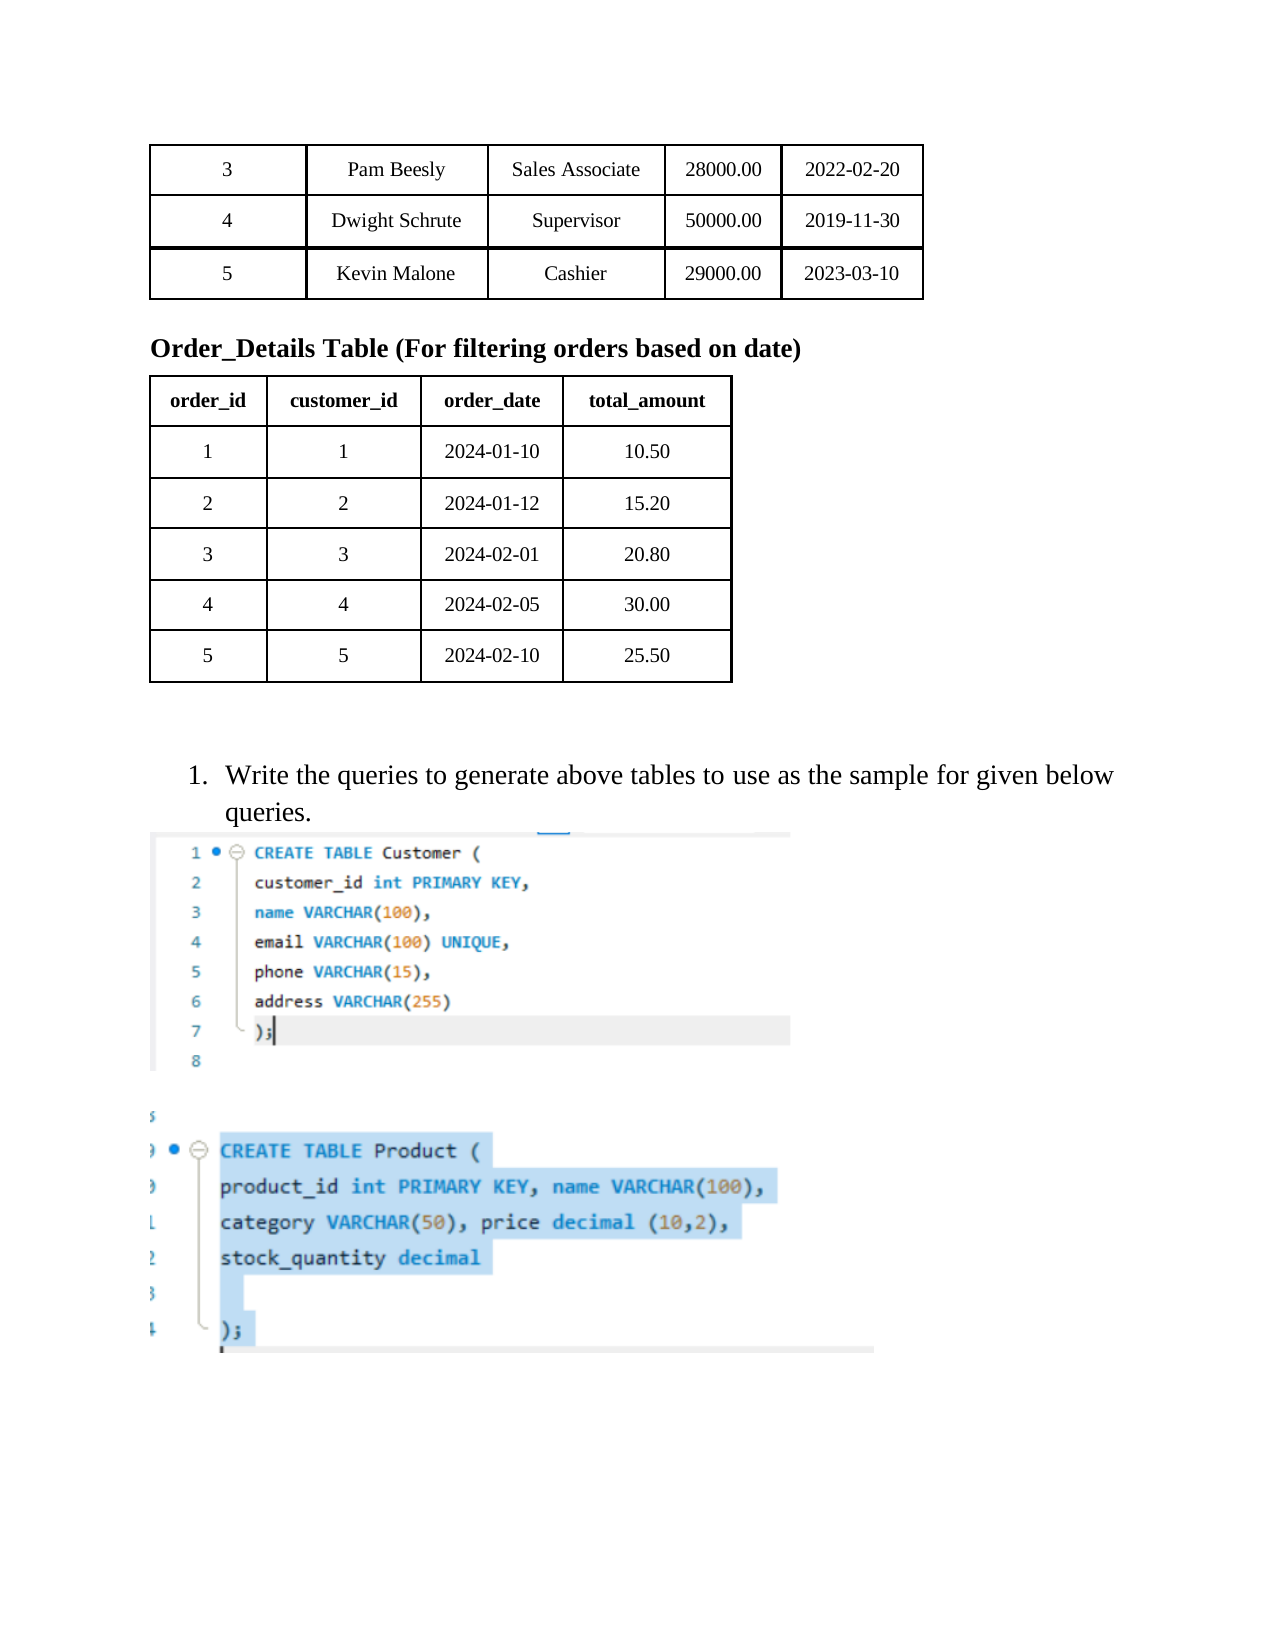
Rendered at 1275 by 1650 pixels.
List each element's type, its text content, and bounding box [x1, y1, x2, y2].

text Order_Details Table (For filtering orders based on date) [150, 332, 1200, 363]
table_cell 3 [151, 529, 266, 579]
table_cell 2024-02-05 [422, 581, 562, 629]
table_cell 2024-02-01 [422, 529, 562, 579]
table_cell 28000.00 [666, 146, 780, 194]
table_cell 2 [151, 479, 266, 527]
table_header 5 [151, 250, 305, 298]
table_cell 4 [268, 581, 420, 629]
table_cell Pam Beesly [308, 146, 487, 194]
table_cell 25.50 [564, 631, 730, 681]
table_cell Sales Associate [489, 146, 664, 194]
table_header customer_id [268, 377, 420, 425]
table_cell 5 [151, 631, 266, 681]
list Write the queries to generate above tables to use as the sample for given below queries. [187, 758, 1124, 828]
table_cell Supervisor [489, 196, 664, 246]
table_header 29000.00 [666, 250, 780, 298]
picture [150, 832, 791, 1071]
table_cell 4 [151, 581, 266, 629]
table_cell 2019-11-30 [783, 196, 922, 246]
table_cell 1 [151, 427, 266, 477]
table_cell 30.00 [564, 581, 730, 629]
table_cell 5 [268, 631, 420, 681]
table_cell 10.50 [564, 427, 730, 477]
table_cell 2022-02-20 [783, 146, 922, 194]
table_header order_id [151, 377, 266, 425]
table_header 2023-03-10 [783, 250, 922, 298]
table_header total_amount [564, 377, 730, 425]
picture [150, 1111, 874, 1353]
table_header Cashier [489, 250, 664, 298]
table_cell 3 [151, 146, 305, 194]
table_cell 2024-02-10 [422, 631, 562, 681]
table_header Kevin Malone [308, 250, 487, 298]
table_cell 2 [268, 479, 420, 527]
table_cell 4 [151, 196, 305, 246]
table_cell 20.80 [564, 529, 730, 579]
table_cell 15.20 [564, 479, 730, 527]
table_cell 3 [268, 529, 420, 579]
table_cell 2024-01-10 [422, 427, 562, 477]
table_cell Dwight Schrute [308, 196, 487, 246]
table_header order_date [422, 377, 562, 425]
table_cell 2024-01-12 [422, 479, 562, 527]
table_cell 1 [268, 427, 420, 477]
table_cell 50000.00 [666, 196, 780, 246]
